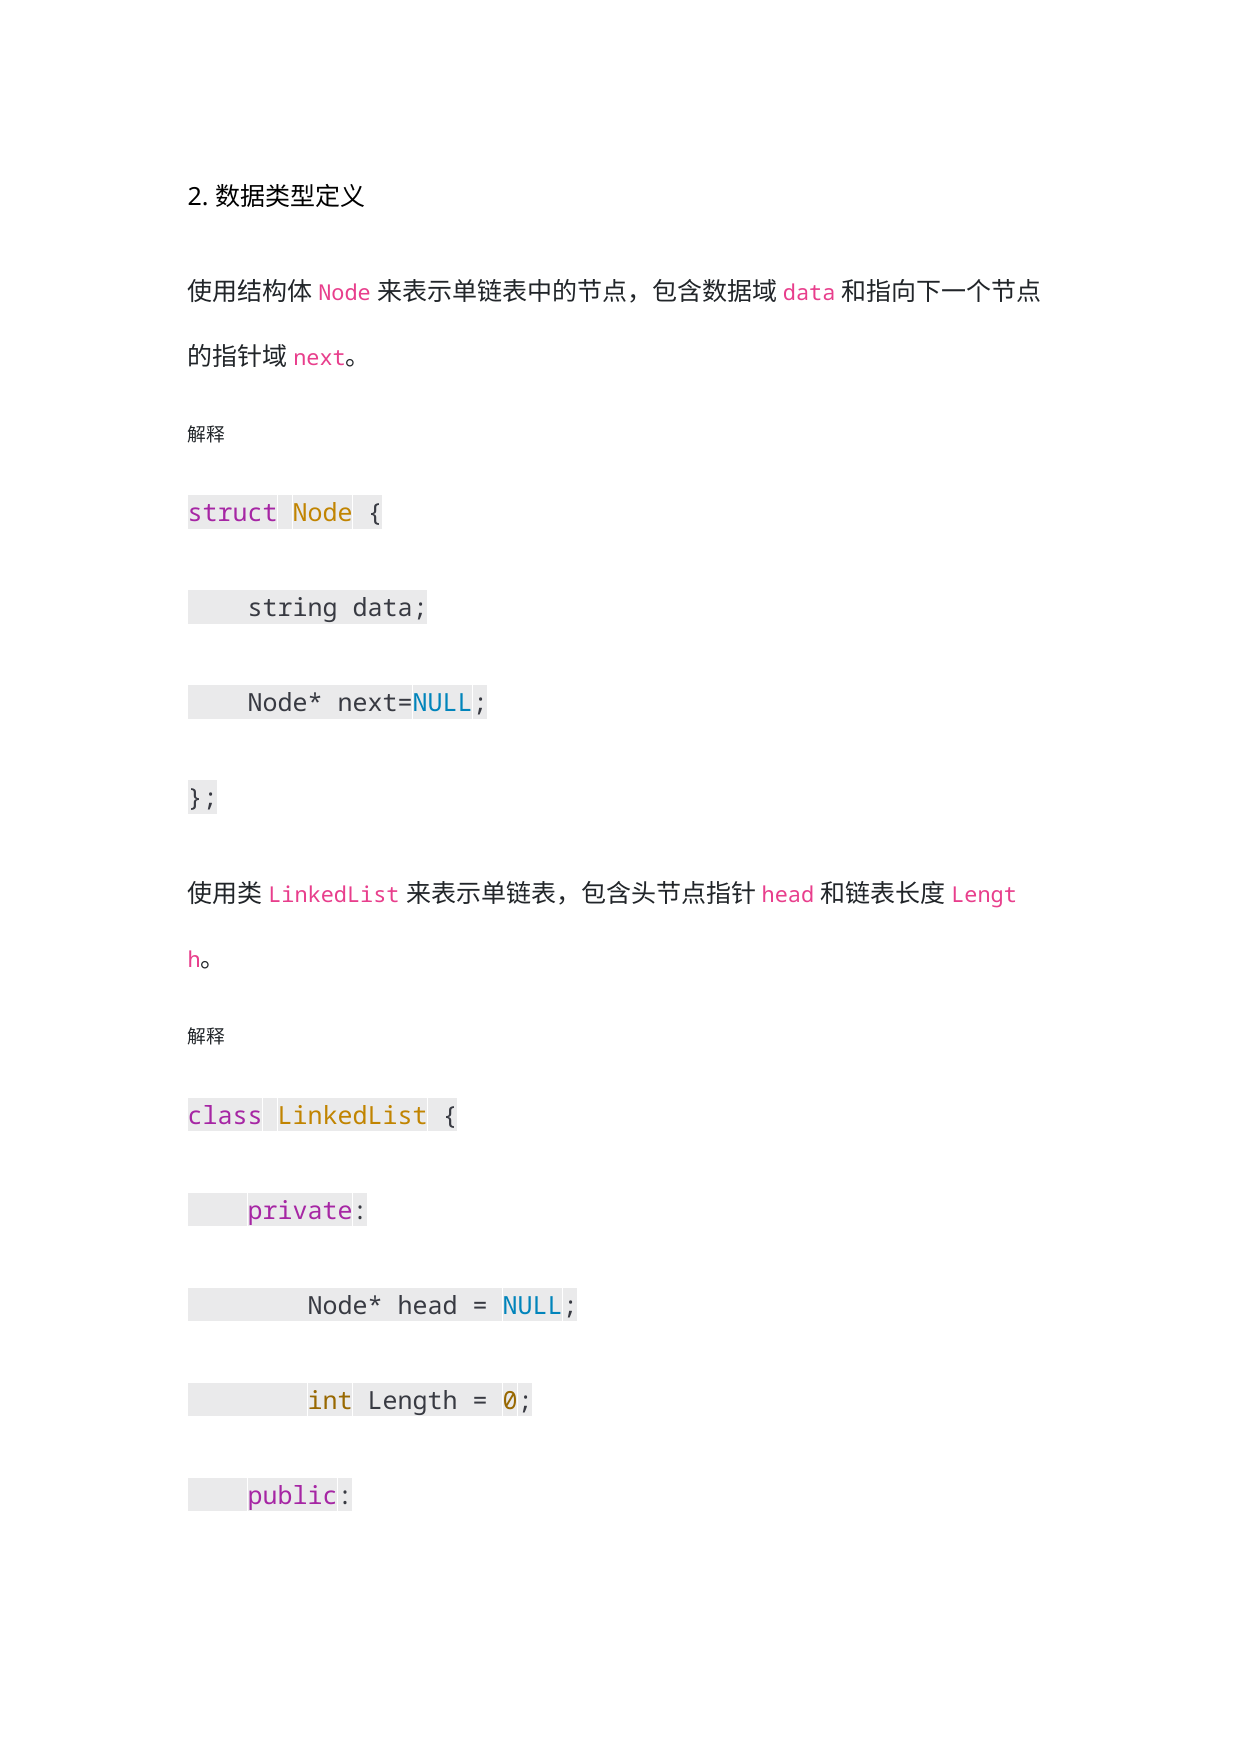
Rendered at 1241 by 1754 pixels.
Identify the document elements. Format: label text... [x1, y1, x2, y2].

text }; [187, 764, 1053, 829]
text 使用结构体 Node 来表示单链表中的节点，包含数据域 data 和指向下一个节点的指针域 next。 [187, 257, 1053, 387]
text 2. 数据类型定义 [187, 162, 1053, 227]
text 解释 [187, 417, 1053, 449]
text 解释 [187, 1019, 1053, 1052]
text string data; [187, 574, 1053, 639]
text private: [187, 1177, 1053, 1242]
text Node* head = NULL; [187, 1272, 1053, 1337]
text struct Node { [187, 479, 1053, 544]
text public: [187, 1462, 1053, 1527]
text int Length = 0; [187, 1367, 1053, 1432]
text class LinkedList { [187, 1082, 1053, 1147]
text 使用类 LinkedList 来表示单链表，包含头节点指针 head 和链表长度 Length。 [187, 859, 1053, 989]
text Node* next=NULL; [187, 669, 1053, 734]
